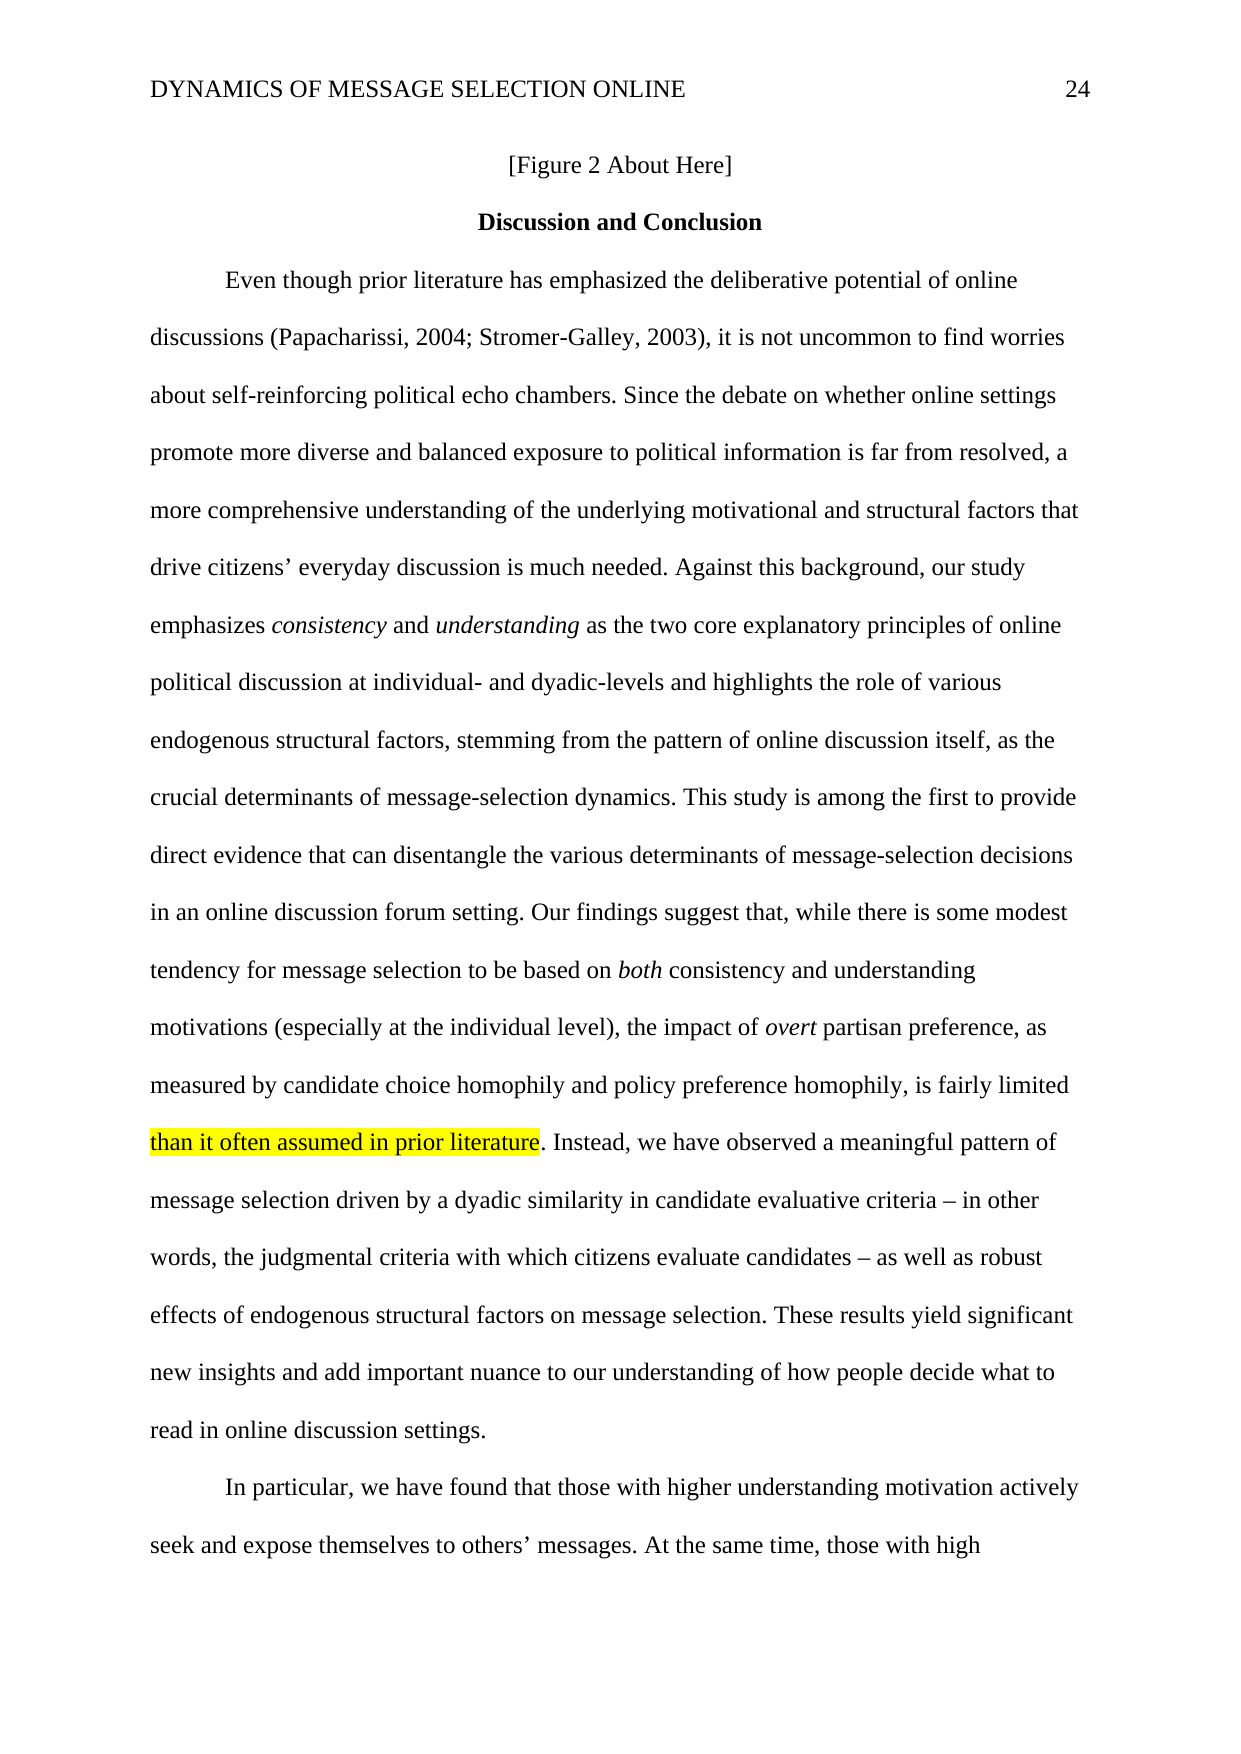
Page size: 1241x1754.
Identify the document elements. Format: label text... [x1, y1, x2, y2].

text Discussion and Conclusion [150, 207, 1090, 236]
text Even though prior literature has emphasized the deliberative potential of online discussions (Papacharissi, 2004; Stromer-Galley, 2003), it is not uncommon to find worries about self-reinforcing political echo chambers. Since the debate on whether online settings promote more diverse and balanced exposure to political information is far from resolved, a more comprehensive understanding of the underlying motivational and structural factors that drive citizens’ everyday discussion is much needed. Against this background, our study emphasizes consistency and understanding as the two core explanatory principles of online political discussion at individual- and dyadic-levels and highlights the role of various endogenous structural factors, stemming from the pattern of online discussion itself, as the crucial determinants of message-selection dynamics. This study is among the first to provide direct evidence that can disentangle the various determinants of message-selection decisions in an online discussion forum setting. Our findings suggest that, while there is some modest tendency for message selection to be based on both consistency and understanding motivations (especially at the individual level), the impact of overt partisan preference, as measured by candidate choice homophily and policy preference homophily, is fairly limited than it often assumed in prior literature. Instead, we have observed a meaningful pattern of message selection driven by a dyadic similarity in candidate evaluative criteria – in other words, the judgmental criteria with which citizens evaluate candidates – as well as robust effects of endogenous structural factors on message selection. These results yield significant new insights and add important nuance to our understanding of how people decide what to read in online discussion settings. [150, 265, 1090, 1444]
text [Figure 2 About Here] [150, 150, 1090, 179]
